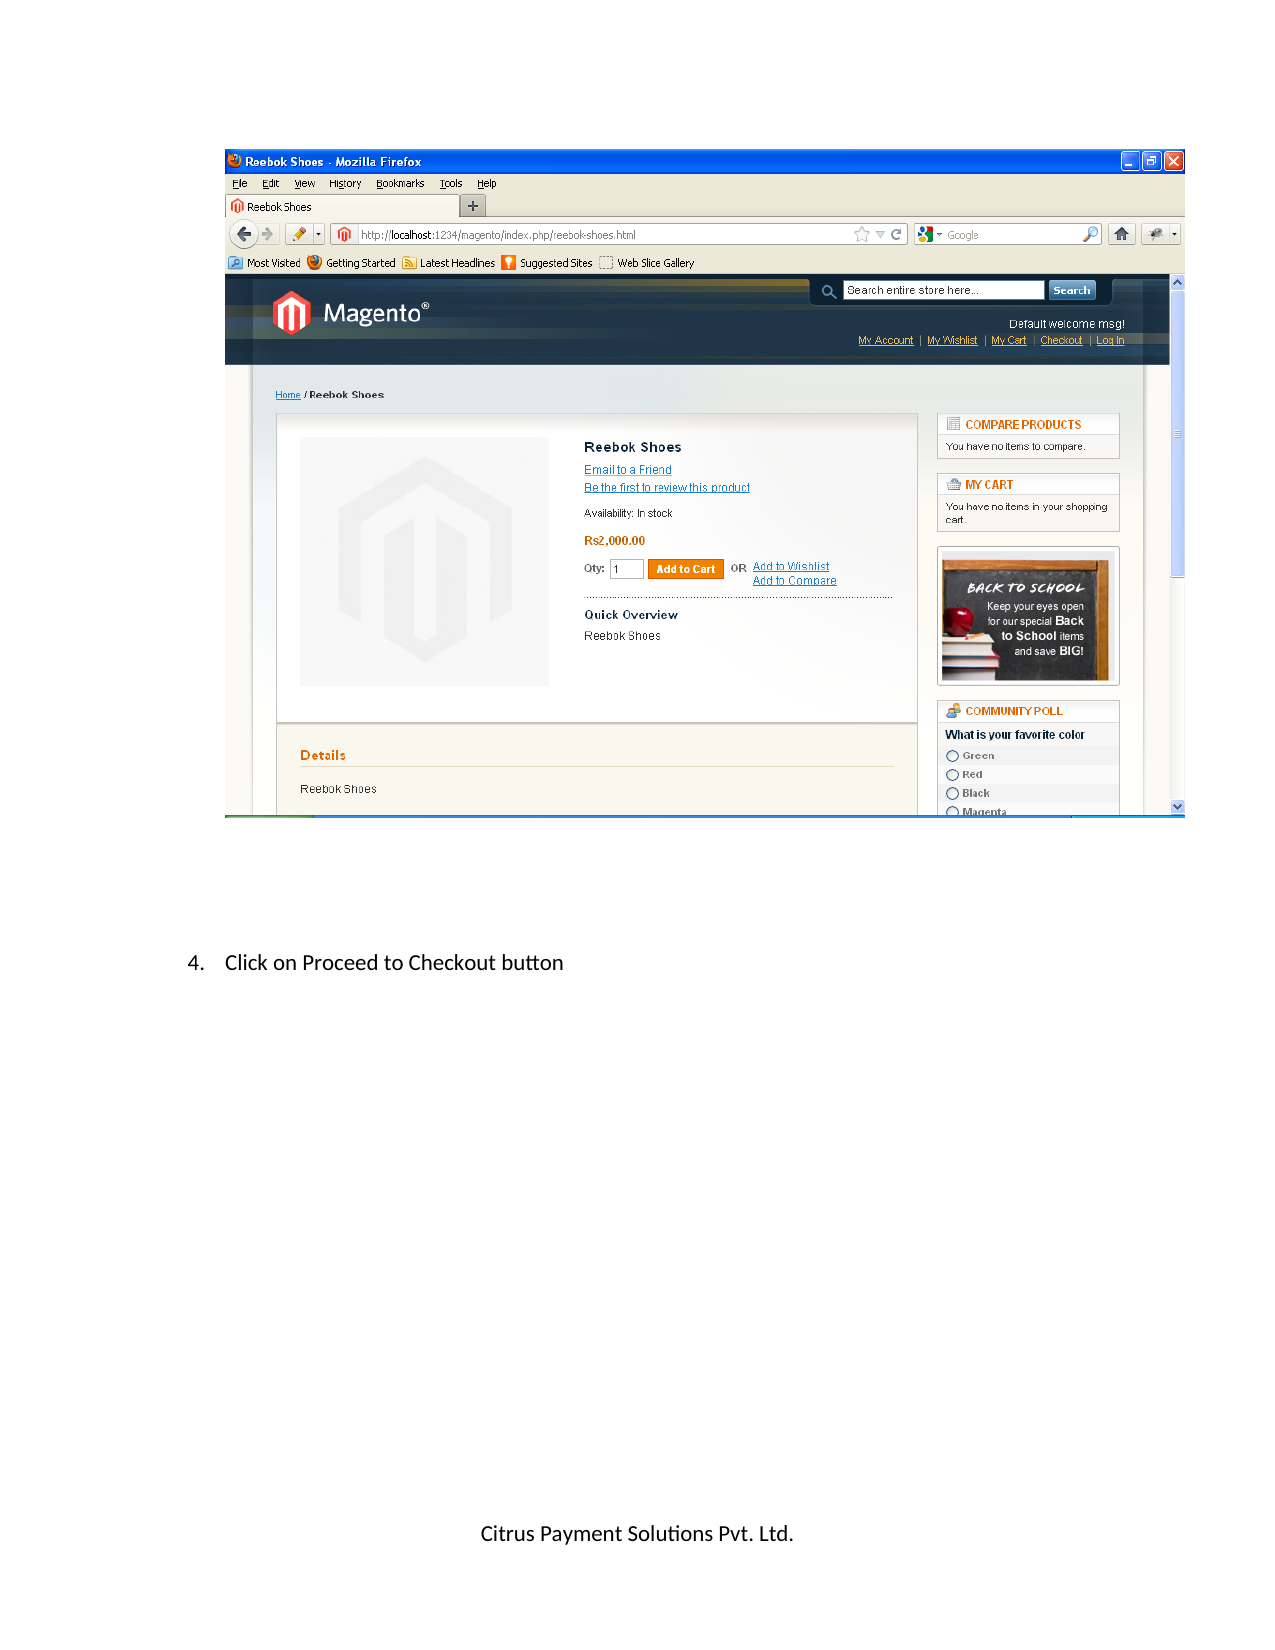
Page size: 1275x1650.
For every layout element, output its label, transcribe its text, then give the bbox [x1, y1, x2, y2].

list Click on Proceed to Checkout button [187, 948, 1125, 976]
picture [225, 149, 1185, 818]
